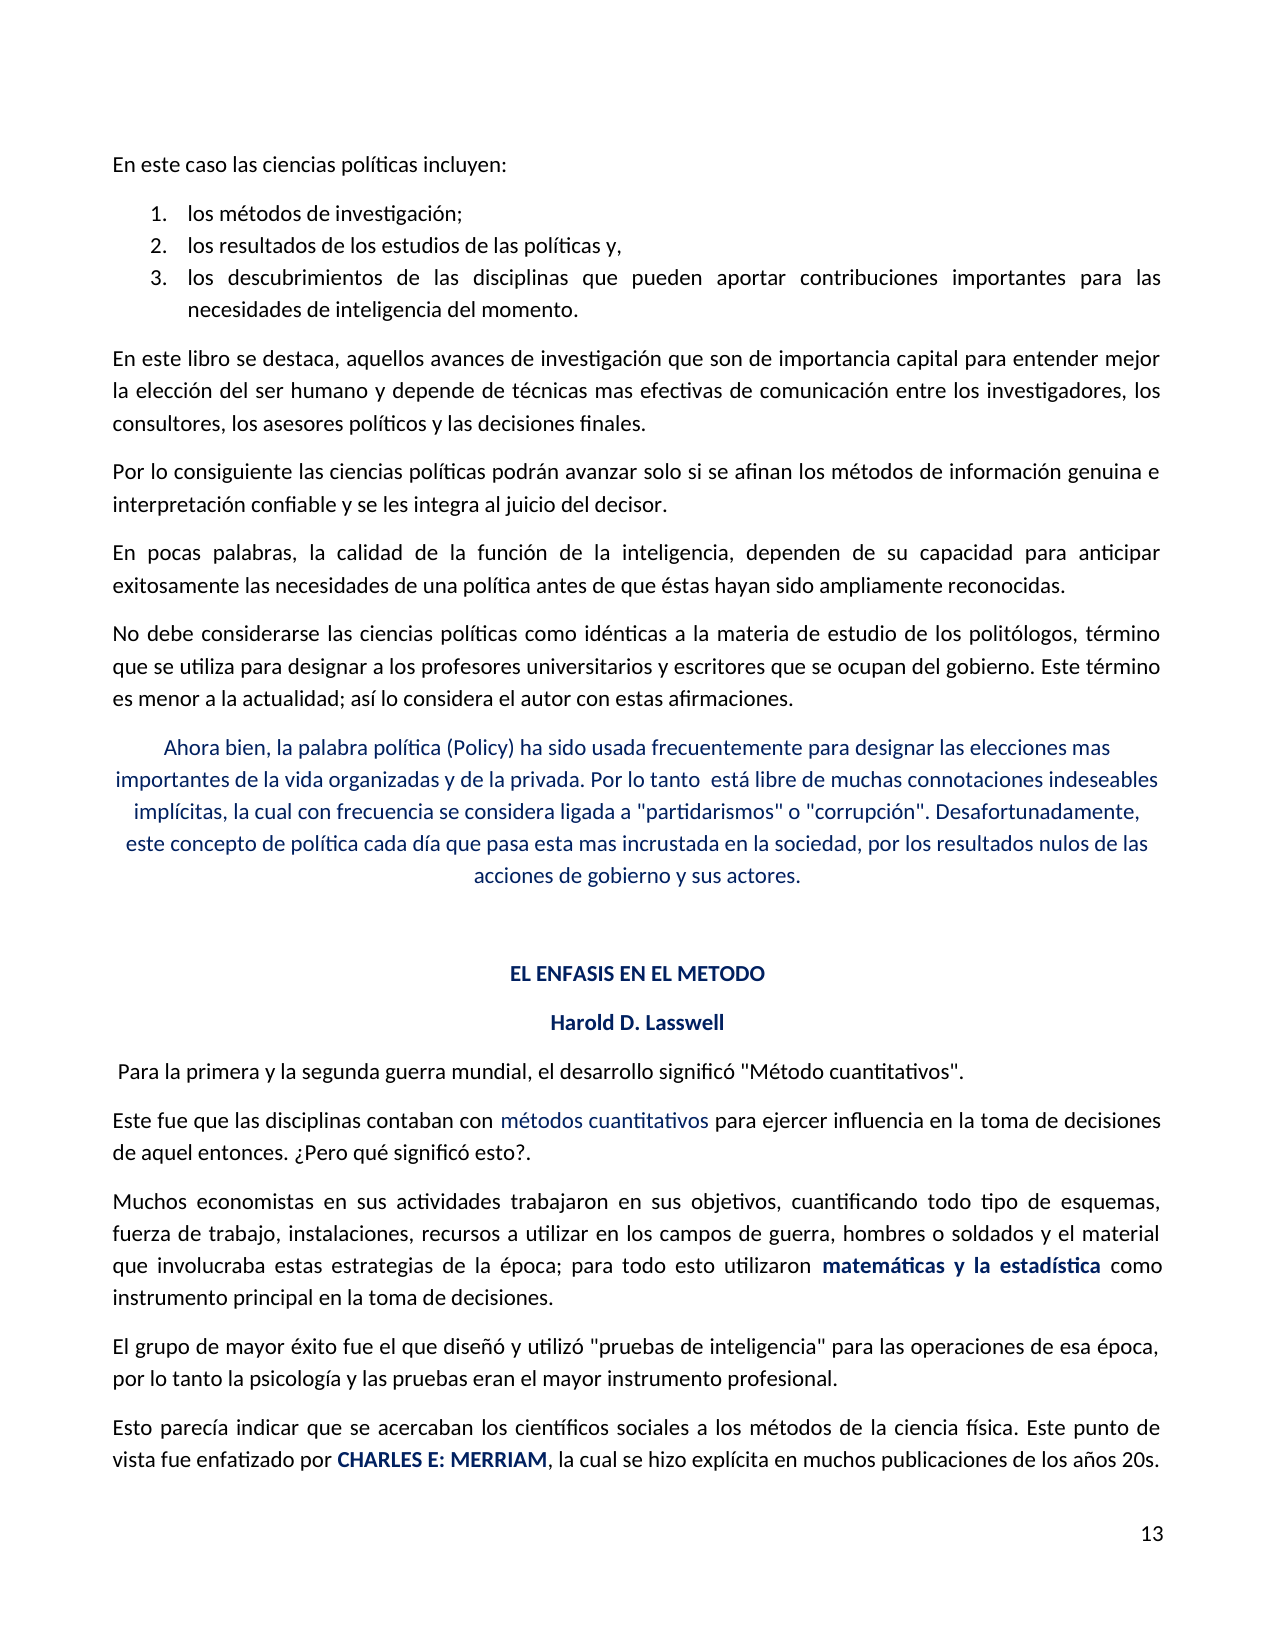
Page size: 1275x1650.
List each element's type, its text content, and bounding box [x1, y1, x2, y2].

text Por lo consiguiente las ciencias políticas podrán avanzar solo si se afinan los métodos de información genuina e interpretación confiable y se les integra al juicio del decisor. [112, 457, 1162, 518]
text Muchos economistas en sus actividades trabajaron en sus objetivos, cuantificando todo tipo de esquemas, fuerza de trabajo, instalaciones, recursos a utilizar en los campos de guerra, hombres o soldados y el material que involucraba estas estrategias de la época; para todo esto utilizaron matemáticas y la estadística como instrumento principal en la toma de decisiones. [112, 1187, 1162, 1311]
list los resultados de los estudios de las políticas y, [150, 231, 1162, 259]
list los métodos de investigación; [150, 199, 1162, 227]
text En este libro se destaca, aquellos avances de investigación que son de importancia capital para entender mejor la elección del ser humano y depende de técnicas mas efectivas de comunicación entre los investigadores, los consultores, los asesores políticos y las decisiones finales. [112, 344, 1162, 437]
text Ahora bien, la palabra política (Policy) ha sido usada frecuentemente para designar las elecciones mas importantes de la vida organizadas y de la privada. Por lo tanto está libre de muchas connotaciones indeseables implícitas, la cual con frecuencia se considera ligada a "partidarismos" o "corrupción". Desafortunadamente, este concepto de política cada día que pasa esta mas incrustada en la sociedad, por los resultados nulos de las acciones de gobierno y sus actores. [112, 733, 1162, 889]
text Este fue que las disciplinas contaban con métodos cuantitativos para ejercer influencia en la toma de decisiones de aquel entonces. ¿Pero qué significó esto?. [112, 1106, 1162, 1166]
text No debe considerarse las ciencias políticas como idénticas a la materia de estudio de los politólogos, término que se utiliza para designar a los profesores universitarios y escritores que se ocupan del gobierno. Este término es menor a la actualidad; así lo considera el autor con estas afirmaciones. [112, 619, 1162, 712]
text En este caso las ciencias políticas incluyen: [112, 150, 1162, 178]
list los descubrimientos de las disciplinas que pueden aportar contribuciones importantes para las necesidades de inteligencia del momento. [150, 263, 1162, 323]
text Para la primera y la segunda guerra mundial, el desarrollo significó "Método cuantitativos". [112, 1057, 1162, 1085]
text Esto parecía indicar que se acercaban los científicos sociales a los métodos de la ciencia física. Este punto de vista fue enfatizado por CHARLES E: MERRIAM, la cual se hizo explícita en muchos publicaciones de los años 20s. [112, 1413, 1162, 1473]
text EL ENFASIS EN EL METODO [112, 959, 1162, 987]
text Harold D. Lasswell [112, 1008, 1162, 1036]
text El grupo de mayor éxito fue el que diseñó y utilizó "pruebas de inteligencia" para las operaciones de esa época, por lo tanto la psicología y las pruebas eran el mayor instrumento profesional. [112, 1332, 1162, 1392]
text En pocas palabras, la calidad de la función de la inteligencia, dependen de su capacidad para anticipar exitosamente las necesidades de una política antes de que éstas hayan sido ampliamente reconocidas. [112, 538, 1162, 599]
